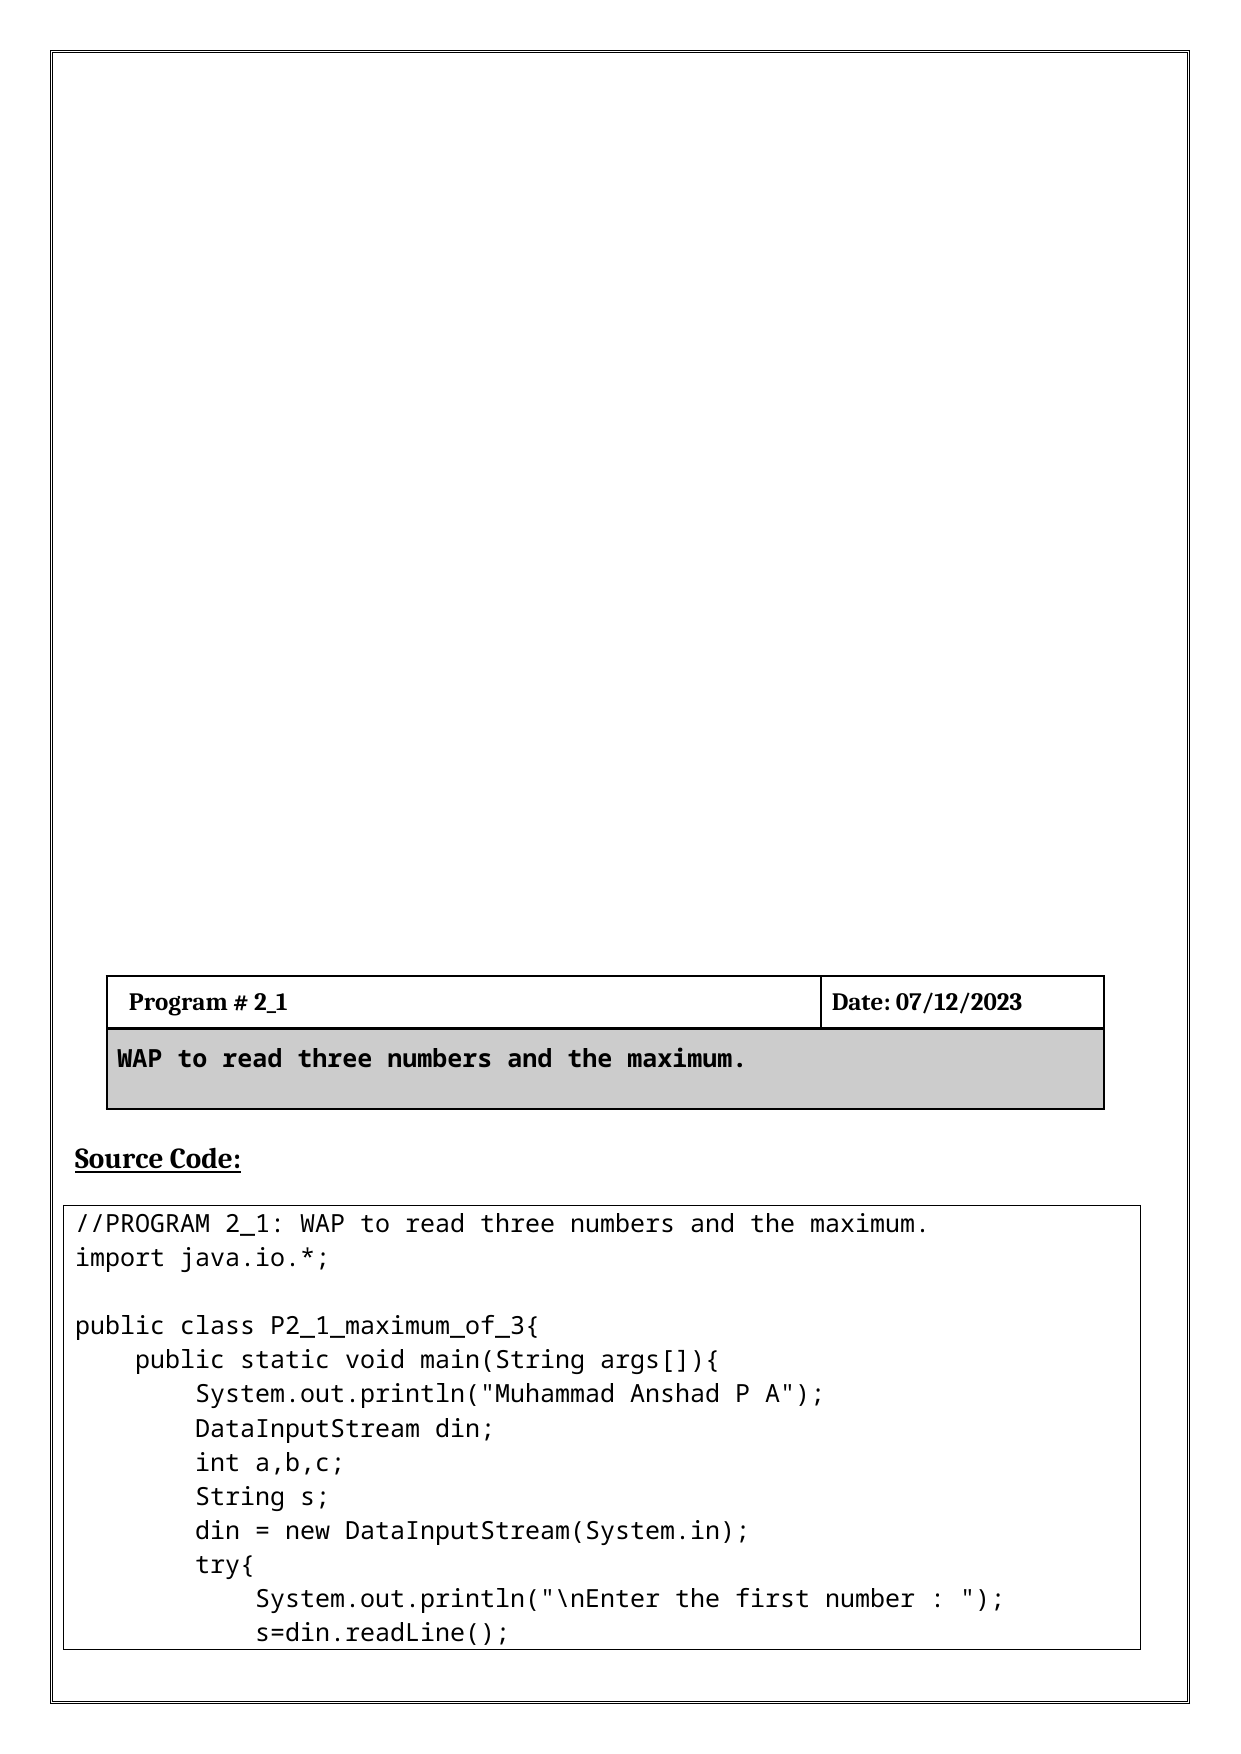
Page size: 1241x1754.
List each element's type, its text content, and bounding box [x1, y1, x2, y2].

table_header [64, 1206, 1140, 1649]
table_header Program # 2_1 [108, 977, 820, 1027]
table_header Date: 07/12/2023 [822, 977, 1103, 1027]
table_cell WAP to read three numbers and the maximum. [108, 1030, 1103, 1108]
text Source Code: [75, 1142, 1165, 1176]
